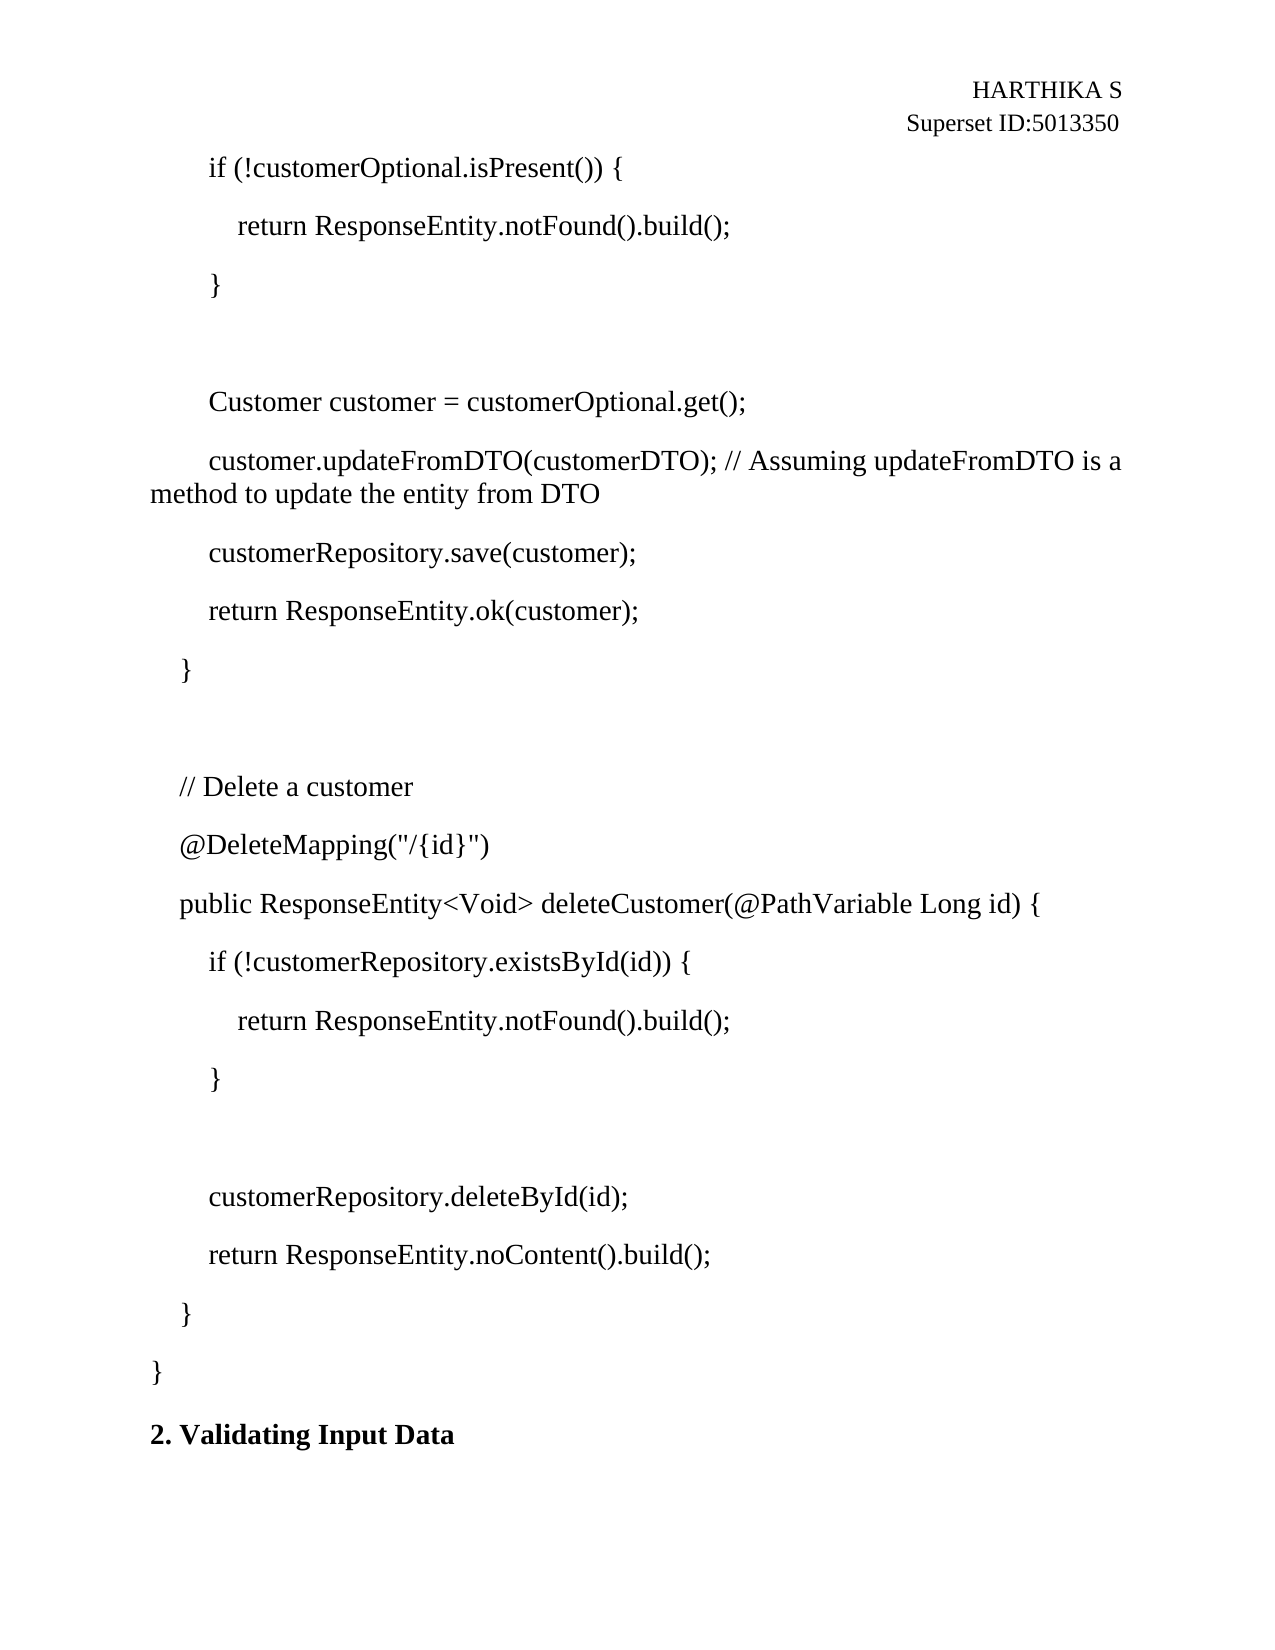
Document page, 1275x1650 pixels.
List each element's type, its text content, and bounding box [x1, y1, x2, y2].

text } [150, 267, 1125, 301]
text return ResponseEntity.notFound().build(); [150, 208, 1125, 242]
text if (!customerOptional.isPresent()) { [150, 150, 1125, 183]
text } [150, 1062, 1125, 1095]
text } [150, 1354, 1125, 1388]
text customerRepository.deleteById(id); [150, 1179, 1125, 1212]
text customerRepository.save(customer); [150, 535, 1125, 568]
subtitle 2. Validating Input Data [150, 1417, 1125, 1451]
text public ResponseEntity<Void> deleteCustomer(@PathVariable Long id) { [150, 886, 1125, 919]
text return ResponseEntity.notFound().build(); [150, 1003, 1125, 1037]
text return ResponseEntity.noContent().build(); [150, 1237, 1125, 1271]
text if (!customerRepository.existsById(id)) { [150, 944, 1125, 978]
text // Delete a customer [150, 769, 1125, 802]
text customer.updateFromDTO(customerDTO); // Assuming updateFromDTO is a method to update the entity from DTO [150, 443, 1125, 510]
text @DeleteMapping("/{id}") [150, 827, 1125, 861]
text } [150, 1296, 1125, 1329]
text return ResponseEntity.ok(customer); [150, 593, 1125, 627]
text } [150, 652, 1125, 685]
text Customer customer = customerOptional.get(); [150, 384, 1125, 418]
